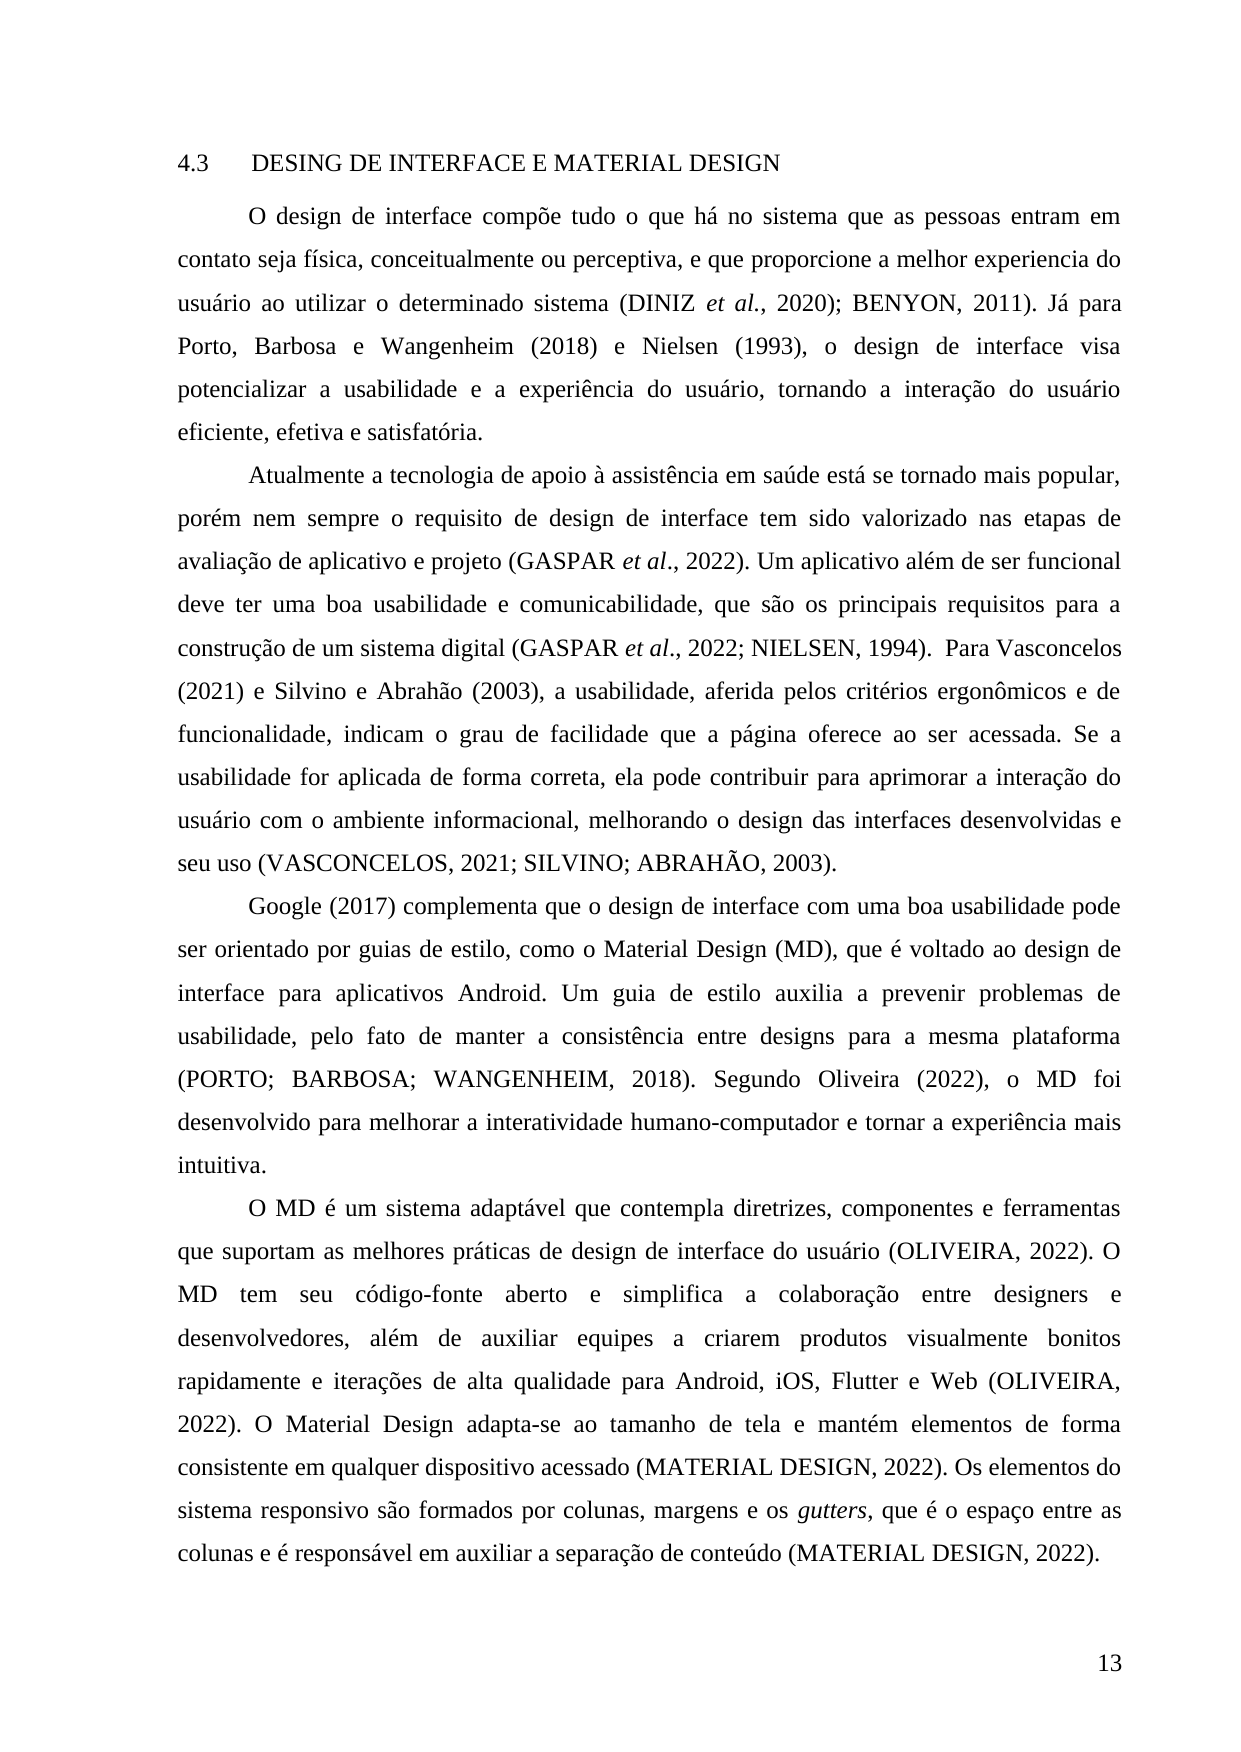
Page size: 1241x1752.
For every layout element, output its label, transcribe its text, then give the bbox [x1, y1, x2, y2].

text O design de interface compõe tudo o que há no sistema que as pessoas entram em contato seja física, conceitualmente ou perceptiva, e que proporcione a melhor experiencia do usuário ao utilizar o determinado sistema (DINIZ et al., 2020); BENYON, 2011). Já para Porto, Barbosa e Wangenheim (2018) e Nielsen (1993), o design de interface visa potencializar a usabilidade e a experiência do usuário, tornando a interação do usuário eficiente, efetiva e satisfatória. [177, 201, 1122, 446]
text Atualmente a tecnologia de apoio à assistência em saúde está se tornado mais popular, porém nem sempre o requisito de design de interface tem sido valorizado nas etapas de avaliação de aplicativo e projeto (GASPAR et al., 2022). Um aplicativo além de ser funcional deve ter uma boa usabilidade e comunicabilidade, que são os principais requisitos para a construção de um sistema digital (GASPAR et al., 2022; NIELSEN, 1994). Para Vasconcelos (2021) e Silvino e Abrahão (2003), a usabilidade, aferida pelos critérios ergonômicos e de funcionalidade, indicam o grau de facilidade que a página oferece ao ser acessada. Se a usabilidade for aplicada de forma correta, ela pode contribuir para aprimorar a interação do usuário com o ambiente informacional, melhorando o design das interfaces desenvolvidas e seu uso (VASCONCELOS, 2021; SILVINO; ABRAHÃO, 2003). [177, 460, 1122, 877]
text Google (2017) complementa que o design de interface com uma boa usabilidade pode ser orientado por guias de estilo, como o Material Design (MD), que é voltado ao design de interface para aplicativos Android. Um guia de estilo auxilia a prevenir problemas de usabilidade, pelo fato de manter a consistência entre designs para a mesma plataforma (PORTO; BARBOSA; WANGENHEIM, 2018). Segundo Oliveira (2022), o MD foi desenvolvido para melhorar a interatividade humano-computador e tornar a experiência mais intuitiva. [177, 891, 1122, 1179]
subtitle desing de interface e Material Design [177, 148, 1122, 176]
text O MD é um sistema adaptável que contempla diretrizes, componentes e ferramentas que suportam as melhores práticas de design de interface do usuário (OLIVEIRA, 2022). O MD tem seu código-fonte aberto e simplifica a colaboração entre designers e desenvolvedores, além de auxiliar equipes a criarem produtos visualmente bonitos rapidamente e iterações de alta qualidade para Android, iOS, Flutter e Web (OLIVEIRA, 2022). O Material Design adapta-se ao tamanho de tela e mantém elementos de forma consistente em qualquer dispositivo acessado (MATERIAL DESIGN, 2022). Os elementos do sistema responsivo são formados por colunas, margens e os gutters, que é o espaço entre as colunas e é responsável em auxiliar a separação de conteúdo (MATERIAL DESIGN, 2022). [177, 1193, 1122, 1567]
